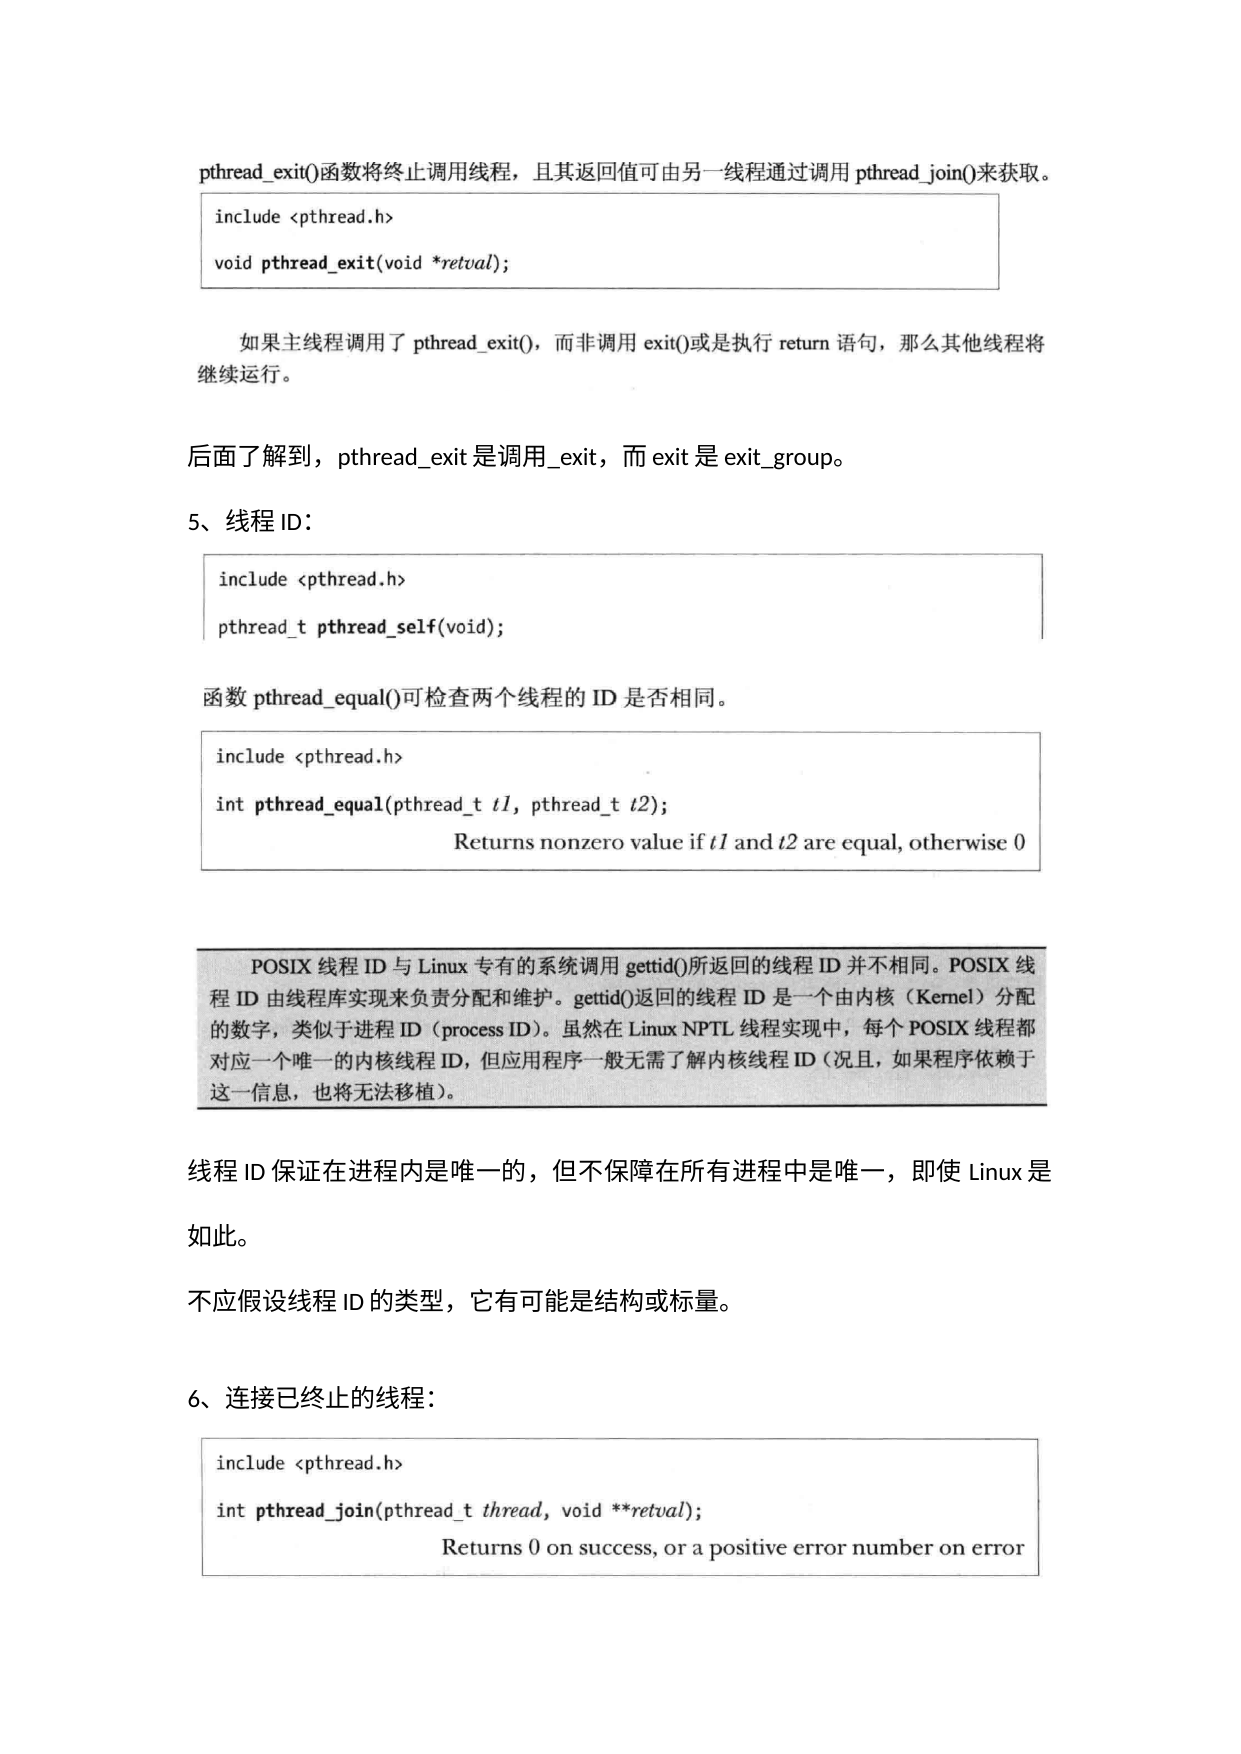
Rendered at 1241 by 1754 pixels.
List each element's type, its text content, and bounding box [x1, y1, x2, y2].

list 连接已终止的线程： [187, 1364, 1053, 1429]
list 线程ID： [187, 487, 1053, 552]
picture [187, 942, 1052, 1112]
list 后面了解到，pthread_exit是调用_exit，而exit是exit_group。 [187, 422, 1053, 487]
picture [187, 682, 1052, 880]
list 不应假设线程ID的类型，它有可能是结构或标量。 [187, 1267, 1053, 1332]
picture [187, 162, 1053, 299]
picture [187, 1429, 1052, 1584]
picture [187, 324, 1051, 391]
list 线程ID保证在进程内是唯一的，但不保障在所有进程中是唯一，即使Linux是如此。 [187, 1137, 1053, 1267]
picture [187, 552, 1052, 664]
